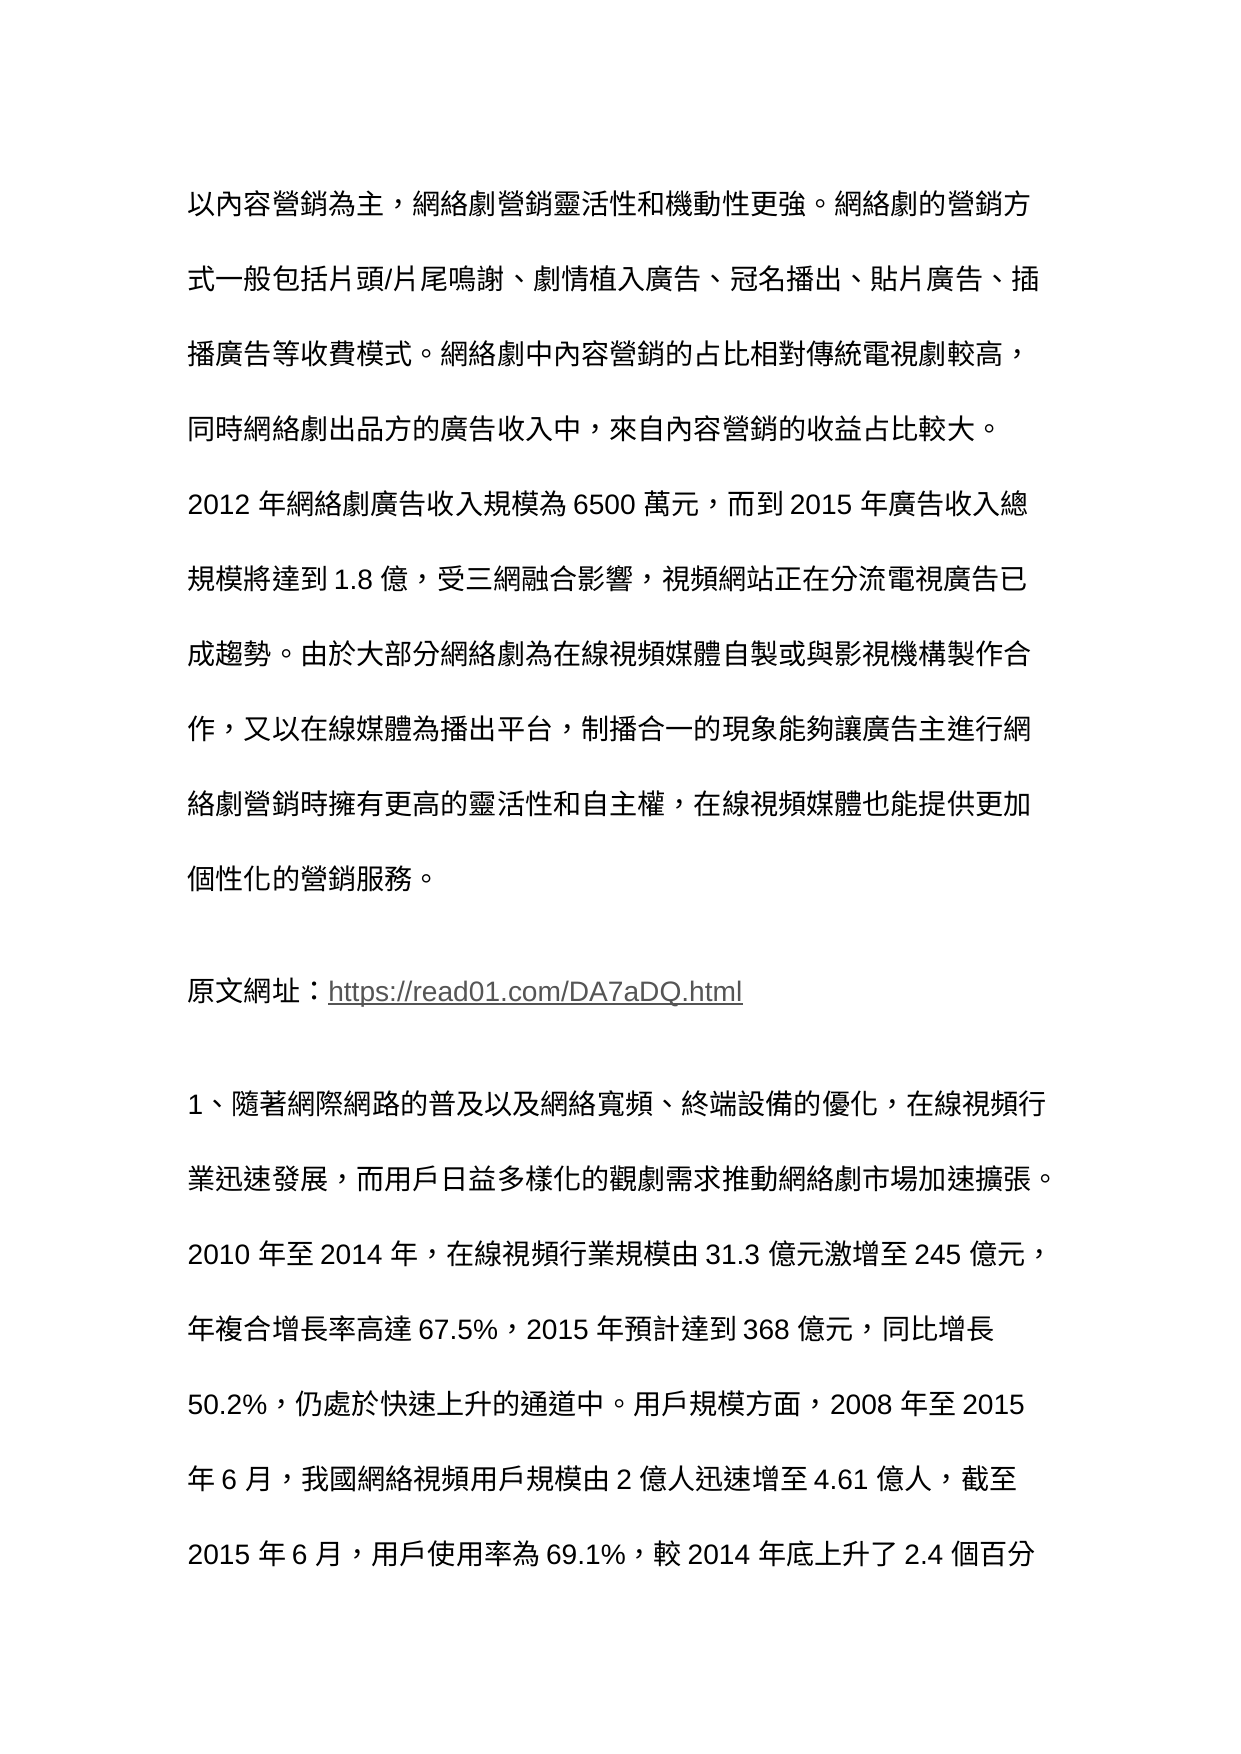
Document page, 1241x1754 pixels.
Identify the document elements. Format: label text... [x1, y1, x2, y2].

text 以內容營銷為主，網絡劇營銷靈活性和機動性更強。網絡劇的營銷方式一般包括片頭/片尾鳴謝、劇情植入廣告、冠名播出、貼片廣告、插播廣告等收費模式。網絡劇中內容營銷的占比相對傳統電視劇較高，同時網絡劇出品方的廣告收入中，來自內容營銷的收益占比較大。2012 年網絡劇廣告收入規模為6500 萬元，而到2015 年廣告收入總規模將達到1.8 億，受三網融合影響，視頻網站正在分流電視廣告已成趨勢。由於大部分網絡劇為在線視頻媒體自製或與影視機構製作合作，又以在線媒體為播出平台，制播合一的現象能夠讓廣告主進行網絡劇營銷時擁有更高的靈活性和自主權，在線視頻媒體也能提供更加個性化的營銷服務。 原文網址：https://read01.com/DA7aDQ.html [187, 164, 1053, 1027]
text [187, 1064, 1053, 1589]
